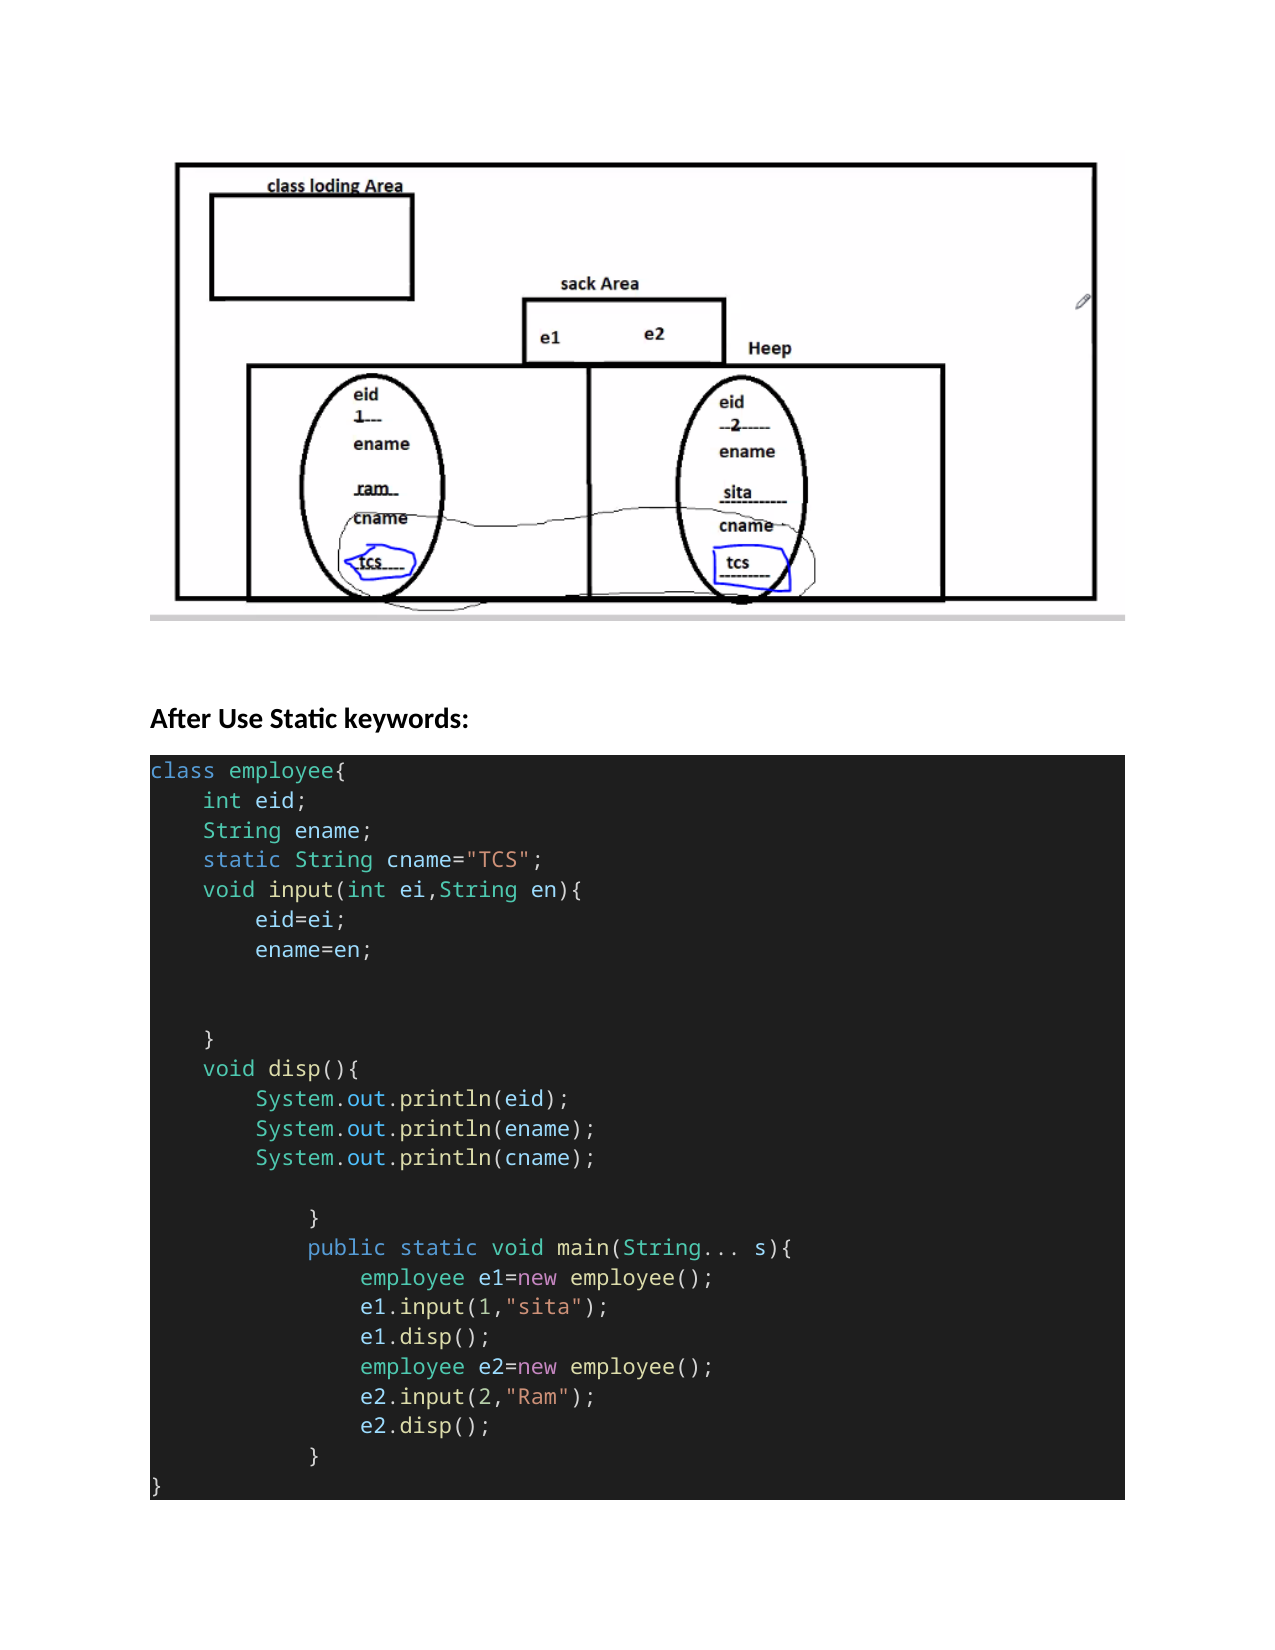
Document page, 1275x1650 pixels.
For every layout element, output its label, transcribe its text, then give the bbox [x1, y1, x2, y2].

text } [150, 1470, 1125, 1500]
text static String cname="TCS"; [150, 844, 1125, 874]
text class employee{ [150, 755, 1125, 785]
text public static void main(String... s){ [150, 1232, 1125, 1261]
text employee e2=new employee(); [150, 1351, 1125, 1381]
text System.out.println(eid); [150, 1083, 1125, 1112]
text e2.disp(); [150, 1410, 1125, 1440]
text employee e1=new employee(); [150, 1261, 1125, 1291]
text e1.input(1,"sita"); [150, 1291, 1125, 1321]
picture [150, 150, 1125, 621]
list After Use Static keywords: [150, 700, 1125, 736]
text eid=ei; [150, 904, 1125, 934]
text e2.input(2,"Ram"); [150, 1381, 1125, 1410]
text void input(int ei,String en){ [150, 874, 1125, 904]
text ename=en; [150, 934, 1125, 963]
text } [150, 1023, 1125, 1053]
text e1.disp(); [150, 1321, 1125, 1351]
text } [150, 1440, 1125, 1470]
text void disp(){ [150, 1053, 1125, 1083]
text String ename; [150, 814, 1125, 844]
text System.out.println(ename); [150, 1112, 1125, 1142]
text System.out.println(cname); [150, 1142, 1125, 1172]
text int eid; [150, 785, 1125, 814]
text } [150, 1202, 1125, 1232]
